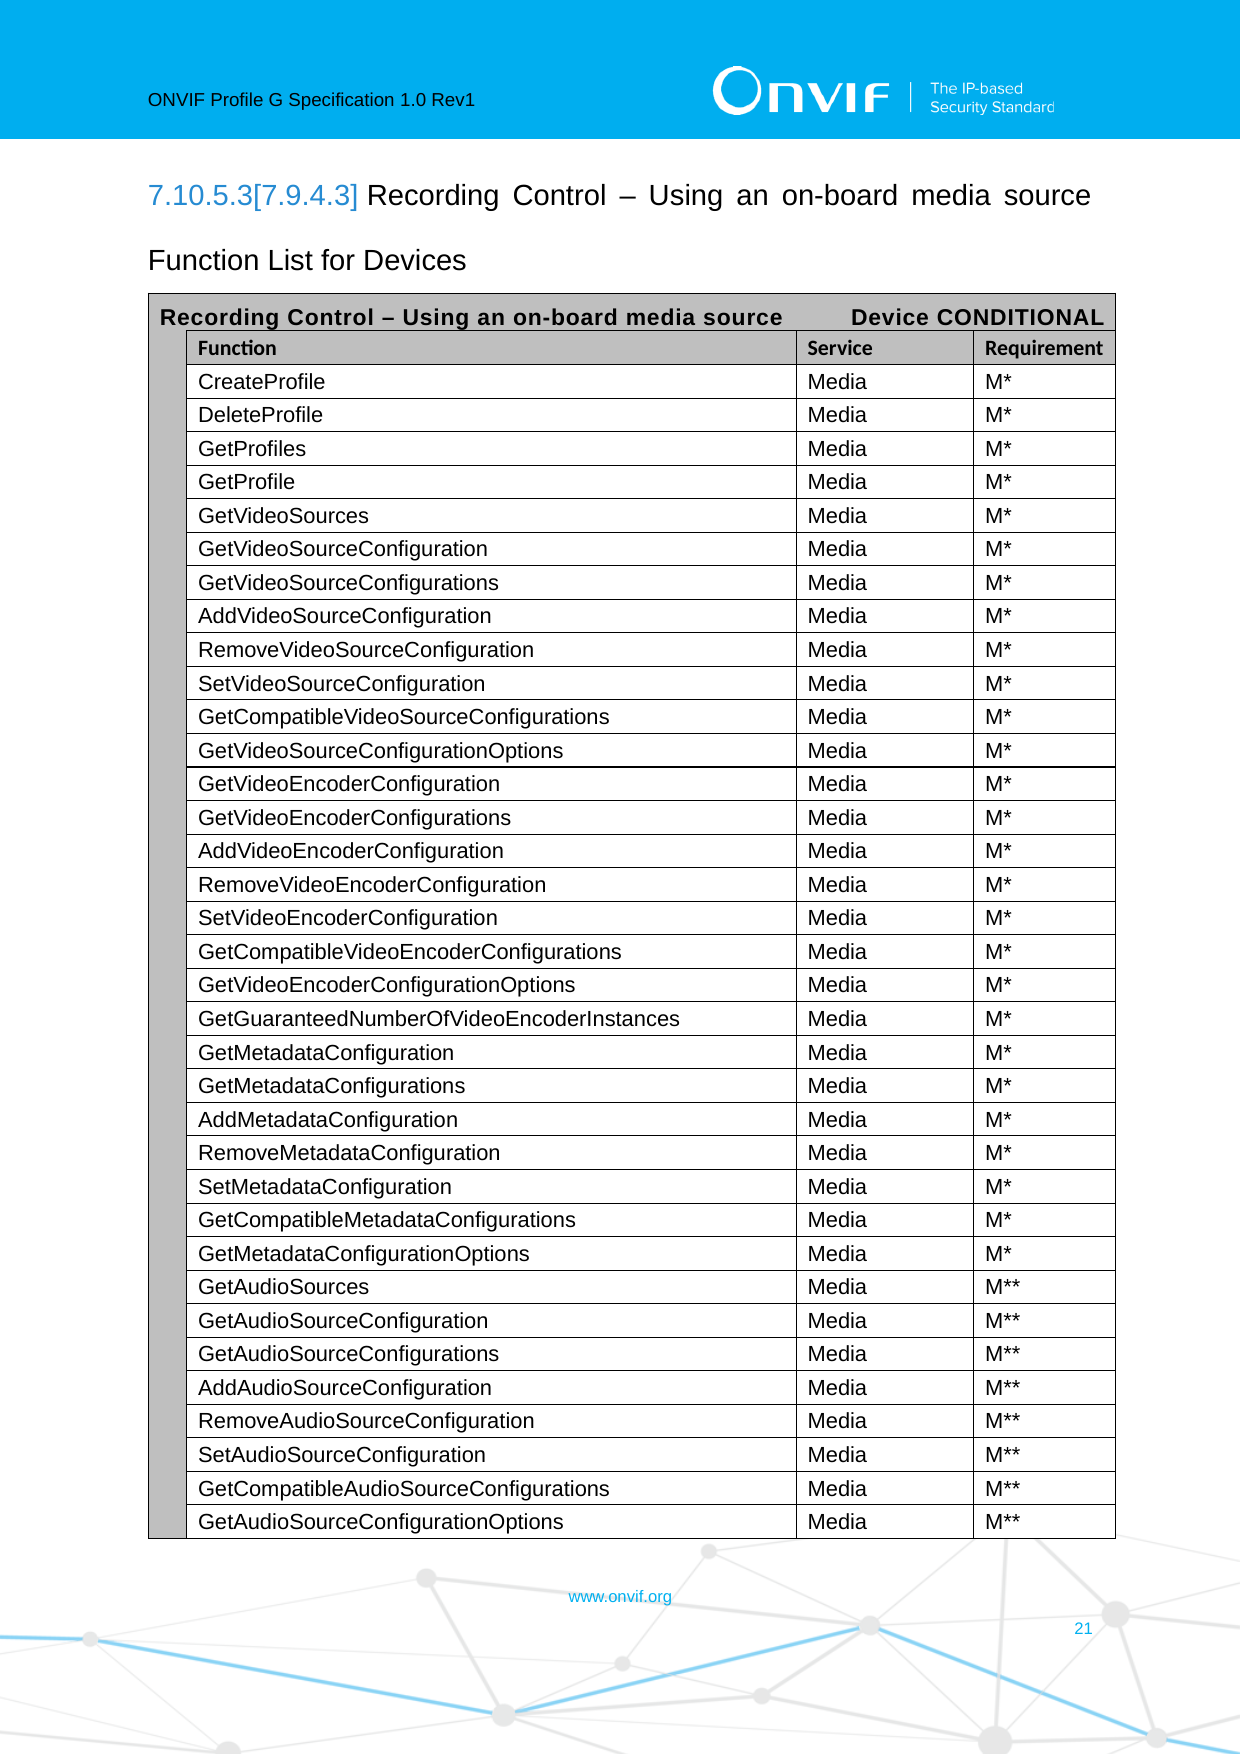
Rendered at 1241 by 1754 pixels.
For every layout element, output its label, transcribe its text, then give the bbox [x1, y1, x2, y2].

table_cell M* [974, 499, 1115, 532]
table_cell Media [797, 700, 973, 733]
table_cell M* [974, 466, 1115, 498]
table_cell GetAudioSourceConfigurations [187, 1338, 796, 1370]
table_cell Media [797, 1438, 973, 1471]
table_cell Media [797, 1069, 973, 1102]
table_cell GetVideoSourceConfiguration [187, 533, 796, 565]
table_cell M* [974, 1204, 1115, 1236]
table_cell SetVideoSourceConfiguration [187, 667, 796, 699]
table_cell Media [797, 1271, 973, 1303]
table_cell M* [974, 667, 1115, 699]
table_cell GetVideoSources [187, 499, 796, 532]
table_cell Media [797, 466, 973, 498]
table_cell SetMetadataConfiguration [187, 1170, 796, 1202]
table_cell Function [187, 331, 796, 364]
table_cell M* [974, 1237, 1115, 1269]
table_cell Media [797, 600, 973, 632]
table_cell GetAudioSources [187, 1271, 796, 1303]
table_cell GetCompatibleMetadataConfigurations [187, 1204, 796, 1236]
table_cell GetCompatibleAudioSourceConfigurations [187, 1472, 796, 1504]
table_cell GetAudioSourceConfiguration [187, 1304, 796, 1337]
table_cell Media [797, 868, 973, 901]
table_cell M* [974, 734, 1115, 766]
table_cell Media [797, 533, 973, 565]
table_cell M** [974, 1371, 1115, 1404]
table_cell M* [974, 633, 1115, 666]
table_cell M* [974, 600, 1115, 632]
table_cell Media [797, 1002, 973, 1035]
table_cell SetVideoEncoderConfiguration [187, 902, 796, 934]
table_cell M* [974, 868, 1115, 901]
picture [0, 1500, 1240, 1754]
table_cell Media [797, 835, 973, 867]
table_cell M* [974, 1170, 1115, 1202]
table_cell M* [974, 768, 1115, 800]
picture [847, 84, 855, 111]
table_header Recording Control – Using an on-board media source [149, 294, 796, 330]
table_cell Media [797, 801, 973, 833]
table_cell GetMetadataConfigurationOptions [187, 1237, 796, 1269]
table_cell M* [974, 902, 1115, 934]
table_cell GetAudioSourceConfigurationOptions [187, 1505, 796, 1538]
table_cell M* [974, 432, 1115, 464]
table_cell Media [797, 633, 973, 666]
table_cell M* [974, 566, 1115, 599]
table_cell DeleteProfile [187, 399, 796, 431]
table_cell GetGuaranteedNumberOfVideoEncoderInstances [187, 1002, 796, 1035]
table_cell M** [974, 1304, 1115, 1337]
table_cell GetMetadataConfiguration [187, 1036, 796, 1068]
table_cell M** [974, 1338, 1115, 1370]
table_cell Media [797, 935, 973, 968]
table_cell Media [797, 1338, 973, 1370]
table_cell M* [974, 1069, 1115, 1102]
table_cell CreateProfile [187, 365, 796, 397]
table_cell M* [974, 1103, 1115, 1135]
table_cell M* [974, 700, 1115, 733]
table_cell M** [974, 1405, 1115, 1437]
table_cell GetCompatibleVideoEncoderConfigurations [187, 935, 796, 968]
table_cell GetProfiles [187, 432, 796, 464]
table_cell Media [797, 365, 973, 397]
table_cell RemoveAudioSourceConfiguration [187, 1405, 796, 1437]
table_cell GetVideoSourceConfigurations [187, 566, 796, 599]
table_cell M* [974, 1002, 1115, 1035]
table_cell M** [974, 1472, 1115, 1504]
table_cell Requirement [974, 331, 1115, 364]
table_cell Media [797, 1304, 973, 1337]
table_cell M** [974, 1271, 1115, 1303]
table_cell M* [974, 801, 1115, 833]
table_cell RemoveVideoSourceConfiguration [187, 633, 796, 666]
table_cell Service [797, 331, 973, 364]
table_cell Media [797, 499, 973, 532]
table_cell Media [797, 1472, 973, 1504]
table_cell AddVideoSourceConfiguration [187, 600, 796, 632]
table_cell RemoveMetadataConfiguration [187, 1136, 796, 1169]
table_cell GetMetadataConfigurations [187, 1069, 796, 1102]
table_cell M* [974, 399, 1115, 431]
table_cell M** [974, 1505, 1115, 1538]
table_cell Media [797, 399, 973, 431]
picture [770, 84, 802, 111]
table_cell Media [797, 566, 973, 599]
table_cell Media [797, 1103, 973, 1135]
table_cell RemoveVideoEncoderConfiguration [187, 868, 796, 901]
table_cell M** [974, 1438, 1115, 1471]
table_cell M* [974, 365, 1115, 397]
table_cell Media [797, 1204, 973, 1236]
table_cell Media [797, 432, 973, 464]
table_cell GetVideoEncoderConfigurationOptions [187, 969, 796, 1001]
table_cell Media [797, 1371, 973, 1404]
table_cell Media [797, 1405, 973, 1437]
table_cell Media [797, 969, 973, 1001]
table_cell GetVideoSourceConfigurationOptions [187, 734, 796, 766]
table_cell M* [974, 969, 1115, 1001]
subtitle Recording Control – Using an on-board media source Function List for Devices [148, 162, 1092, 292]
table_cell Media [797, 1170, 973, 1202]
table_cell Media [797, 1136, 973, 1169]
table_cell M* [974, 1136, 1115, 1169]
table_cell SetAudioSourceConfiguration [187, 1438, 796, 1471]
table_cell Media [797, 1505, 973, 1538]
table_cell Media [797, 1036, 973, 1068]
table_cell [149, 330, 186, 1538]
table_cell AddAudioSourceConfiguration [187, 1371, 796, 1404]
table_cell Media [797, 667, 973, 699]
table_cell GetVideoEncoderConfiguration [187, 768, 796, 800]
table_cell GetProfile [187, 466, 796, 498]
picture [714, 67, 761, 114]
table_cell AddMetadataConfiguration [187, 1103, 796, 1135]
table_header Device CONDITIONAL [796, 294, 1115, 330]
table_cell Media [797, 1237, 973, 1269]
table_cell GetCompatibleVideoSourceConfigurations [187, 700, 796, 733]
table_cell M* [974, 835, 1115, 867]
picture [866, 84, 888, 111]
table_cell GetVideoEncoderConfigurations [187, 801, 796, 833]
table_cell AddVideoEncoderConfiguration [187, 835, 796, 867]
table_cell M* [974, 935, 1115, 968]
table_cell Media [797, 902, 973, 934]
table_cell Media [797, 768, 973, 800]
table_cell M* [974, 533, 1115, 565]
table_cell M* [974, 1036, 1115, 1068]
table_cell Media [797, 734, 973, 766]
picture [809, 84, 841, 111]
